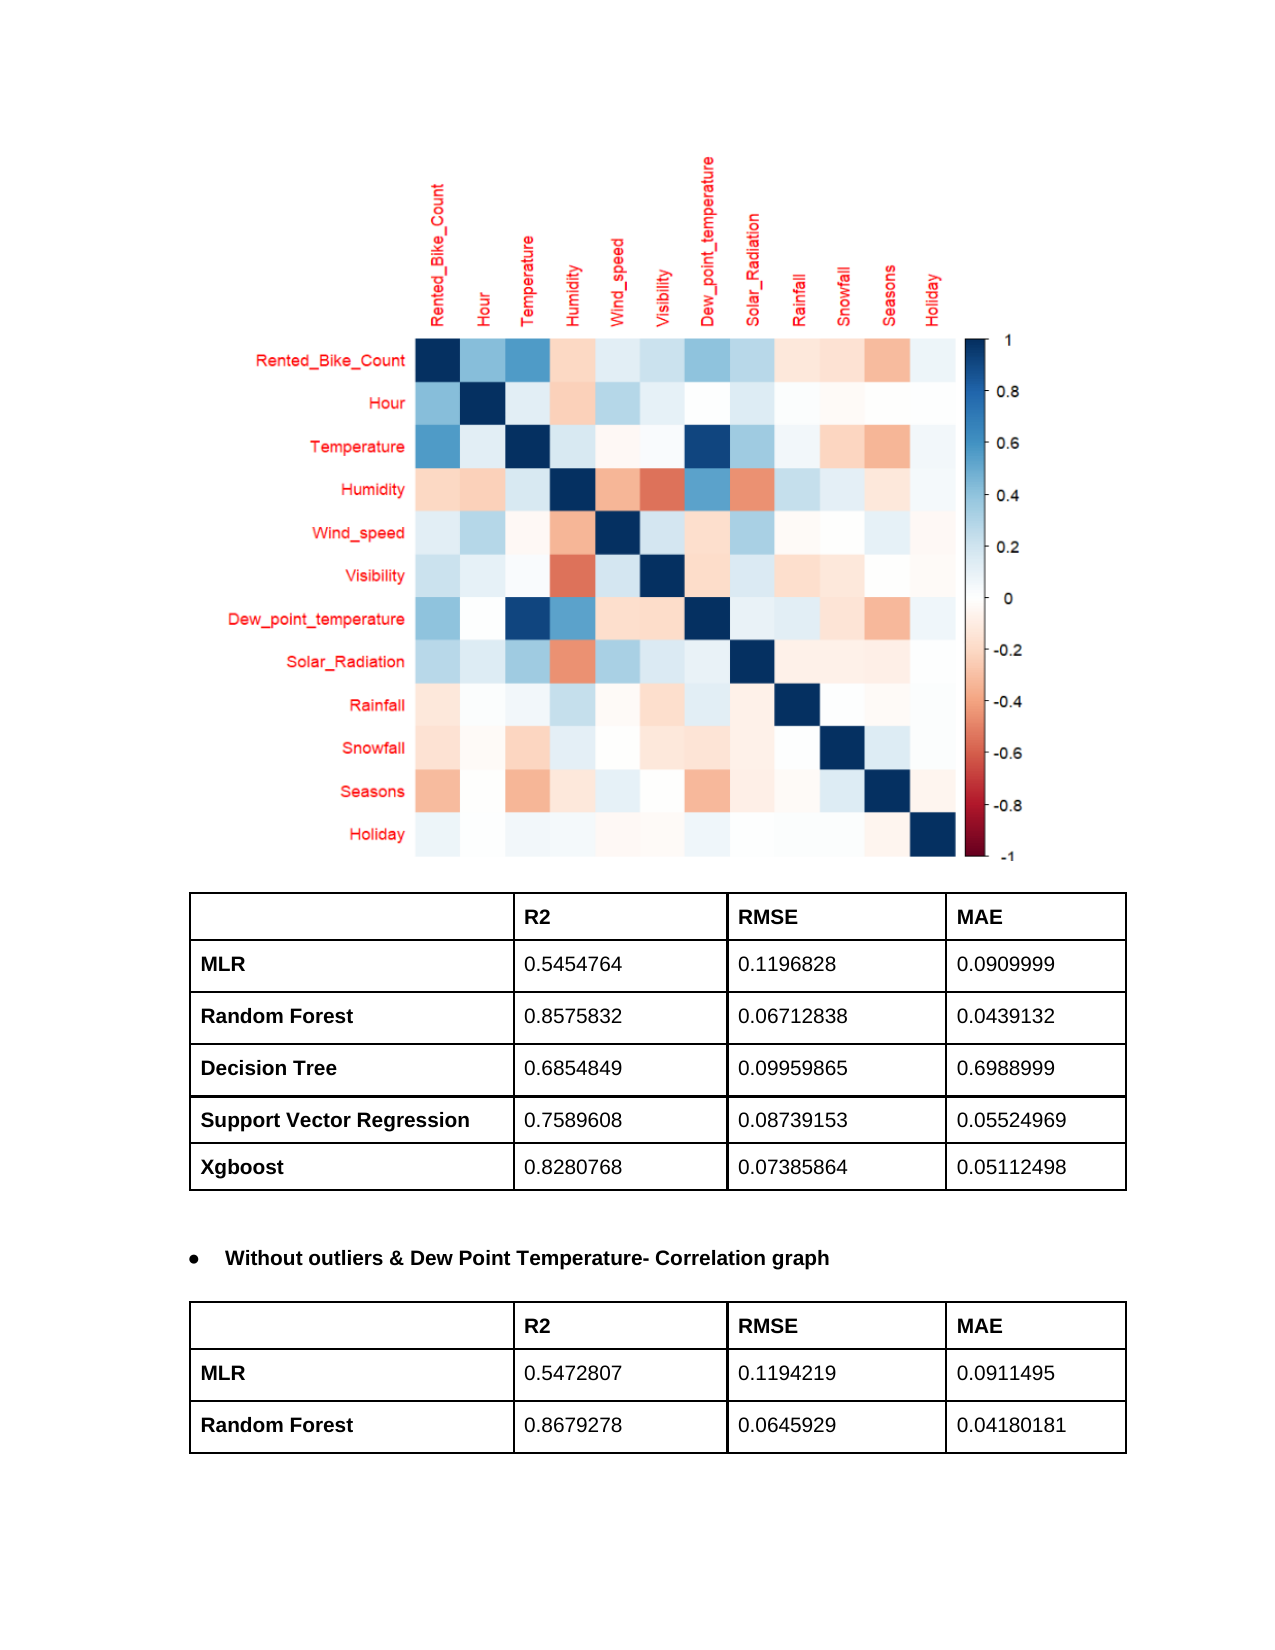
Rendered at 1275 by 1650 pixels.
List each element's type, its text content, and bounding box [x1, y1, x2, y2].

table_cell MLR [191, 1350, 513, 1400]
table_cell Random Forest [191, 1402, 513, 1452]
picture [225, 150, 1035, 861]
table_header MAE [947, 1303, 1125, 1348]
table_cell 0.0911495 [947, 1350, 1125, 1400]
table_cell 0.06712838 [729, 993, 945, 1043]
table_cell Support Vector Regression [191, 1098, 513, 1142]
table_header R2 [515, 894, 726, 939]
table_cell 0.0645929 [729, 1402, 945, 1452]
table_cell 0.08739153 [729, 1098, 945, 1142]
table_cell 0.1194219 [729, 1350, 945, 1400]
table_header [191, 894, 513, 939]
table_cell 0.0439132 [947, 993, 1125, 1043]
table_cell Xgboost [191, 1144, 513, 1189]
table_cell 0.5454764 [515, 941, 726, 991]
table_header R2 [515, 1303, 726, 1348]
table_cell 0.5472807 [515, 1350, 726, 1400]
table_cell 0.05112498 [947, 1144, 1125, 1189]
table_header RMSE [729, 1303, 945, 1348]
table_cell Decision Tree [191, 1045, 513, 1095]
table_cell 0.6988999 [947, 1045, 1125, 1095]
table_cell 0.1196828 [729, 941, 945, 991]
table_cell 0.05524969 [947, 1098, 1125, 1142]
list Without outliers & Dew Point Temperature- Correlation graph [187, 1246, 1125, 1270]
table_cell 0.8679278 [515, 1402, 726, 1452]
table_cell 0.6854849 [515, 1045, 726, 1095]
table_header RMSE [729, 894, 945, 939]
table_header MAE [947, 894, 1125, 939]
table_cell 0.04180181 [947, 1402, 1125, 1452]
table_cell 0.8280768 [515, 1144, 726, 1189]
table_cell 0.7589608 [515, 1098, 726, 1142]
table_header [191, 1303, 513, 1348]
table_cell 0.07385864 [729, 1144, 945, 1189]
table_cell 0.09959865 [729, 1045, 945, 1095]
table_cell MLR [191, 941, 513, 991]
table_cell Random Forest [191, 993, 513, 1043]
table_cell 0.0909999 [947, 941, 1125, 991]
table_cell 0.8575832 [515, 993, 726, 1043]
